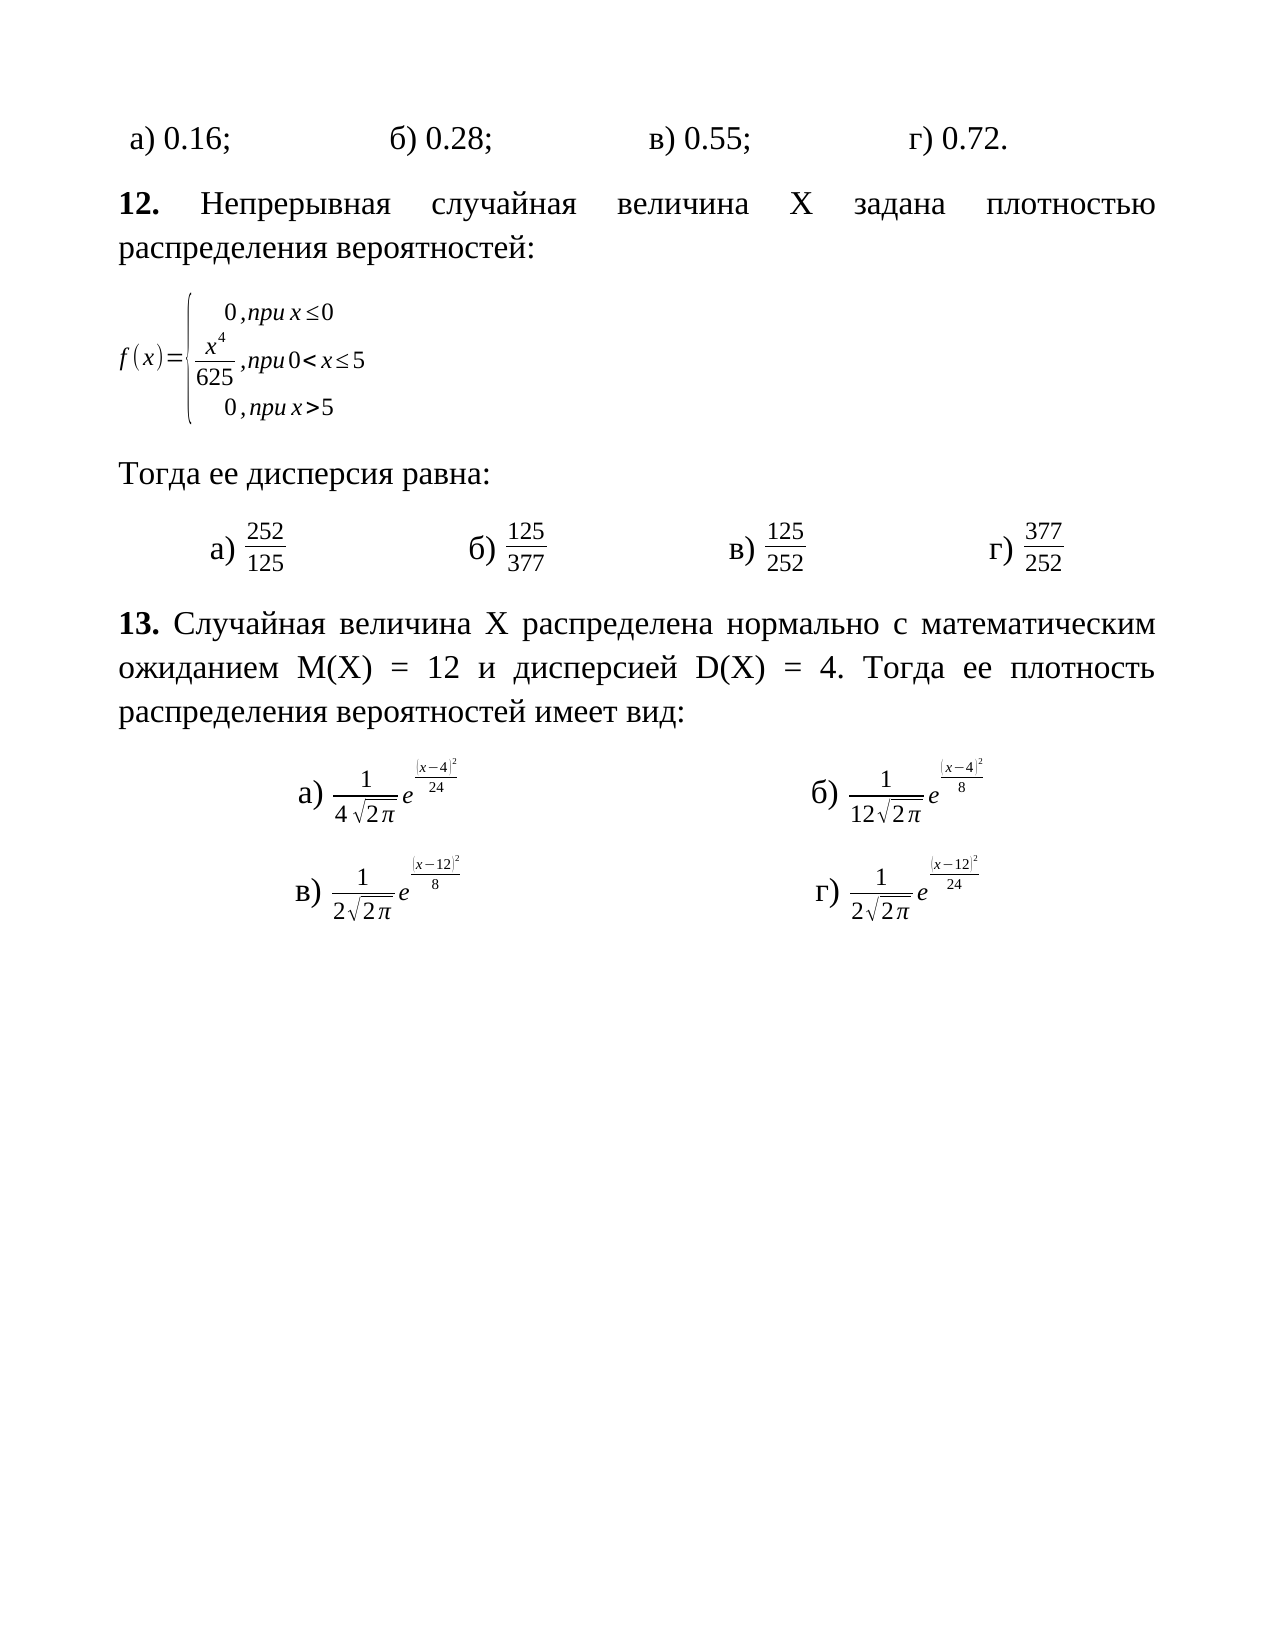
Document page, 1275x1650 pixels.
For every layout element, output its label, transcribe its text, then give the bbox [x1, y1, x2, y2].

table_header а) [118, 518, 378, 603]
text 13. Случайная величина X распределена нормально с математическим ожиданием M(X) = 12 и дисперсией D(X) = 4. Тогда ее плотность распределения вероятностей имеет вид: [118, 603, 1157, 730]
table_header а) [118, 756, 637, 854]
table_header в) 0.55; [638, 118, 897, 183]
table_header г) 0.72. [897, 118, 1157, 183]
table_header г) [897, 518, 1157, 603]
table_header в) [638, 518, 897, 603]
table_cell в) [118, 854, 637, 951]
table_cell г) [638, 854, 1157, 951]
table_header б) [638, 756, 1157, 854]
table_header а) 0.16; [118, 118, 378, 183]
table_header б) 0.28; [378, 118, 637, 183]
table_header б) [378, 518, 637, 603]
text 12. Непрерывная случайная величина X задана плотностью распределения вероятностей: [118, 183, 1157, 265]
text Тогда ее дисперсия равна: [118, 453, 1157, 491]
